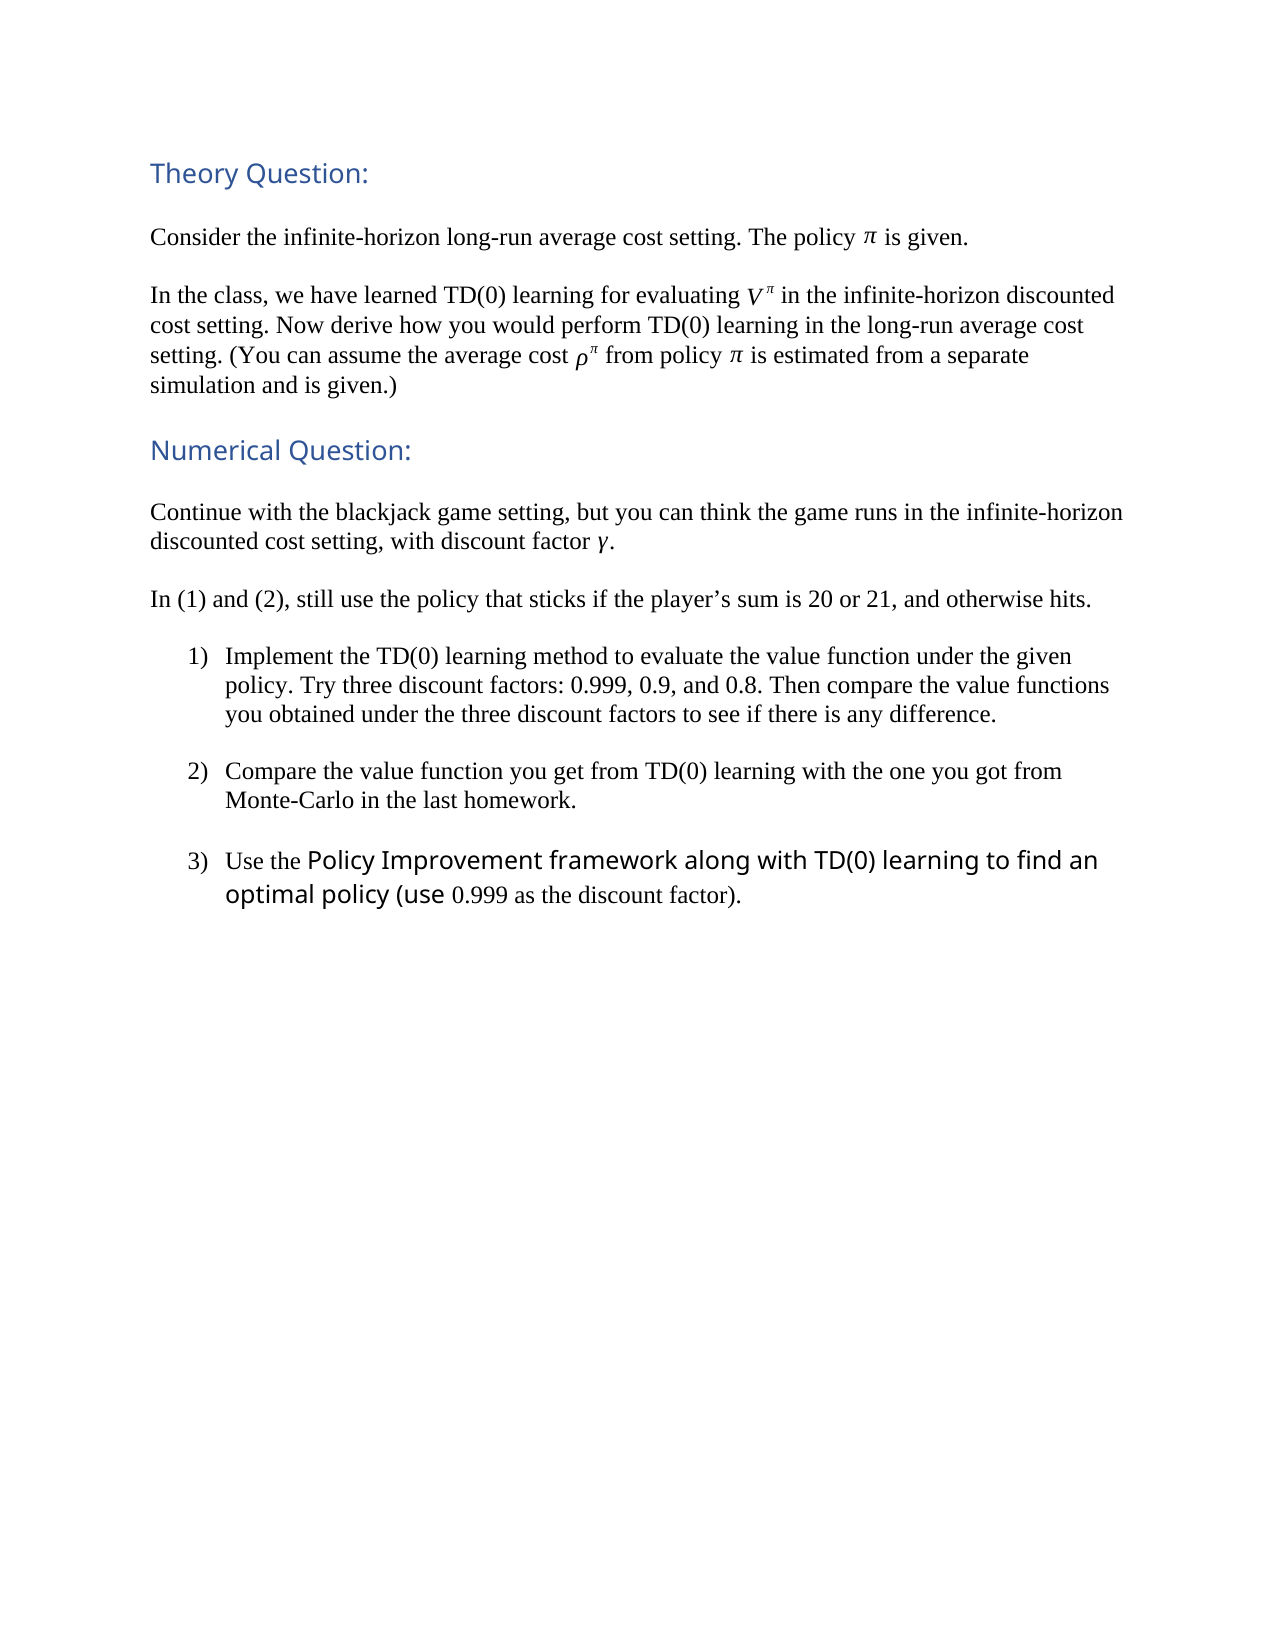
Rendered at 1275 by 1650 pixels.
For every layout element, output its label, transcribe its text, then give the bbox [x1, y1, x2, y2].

text In (1) and (2), still use the policy that sticks if the player’s sum is 20 or 21, and otherwise hits. [150, 584, 1125, 612]
subtitle Numerical Question: [150, 432, 1125, 469]
list Compare the value function you get from TD(0) learning with the one you got from Monte-Carlo in the last homework. [187, 756, 1125, 814]
list Implement the TD(0) learning method to evaluate the value function under the given policy. Try three discount factors: 0.999, 0.9, and 0.8. Then compare the value functions you obtained under the three discount factors to see if there is any difference. [187, 641, 1125, 727]
text Continue with the blackjack game setting, but you can think the game runs in the infinite-horizon discounted cost setting, with discount factor . [150, 497, 1125, 555]
text Consider the infinite-horizon long-run average cost setting. The policy is given. [150, 222, 1125, 250]
subtitle Theory Question: [150, 154, 1125, 191]
text In the class, we have learned TD(0) learning for evaluating in the infinite-horizon discounted cost setting. Now derive how you would perform TD(0) learning in the long-run average cost setting. (You can assume the average cost from policy is estimated from a separate simulation and is given.) [150, 279, 1125, 399]
list Use the Policy Improvement framework along with TD(0) learning to find an optimal policy (use 0.999 as the discount factor). [187, 842, 1125, 911]
